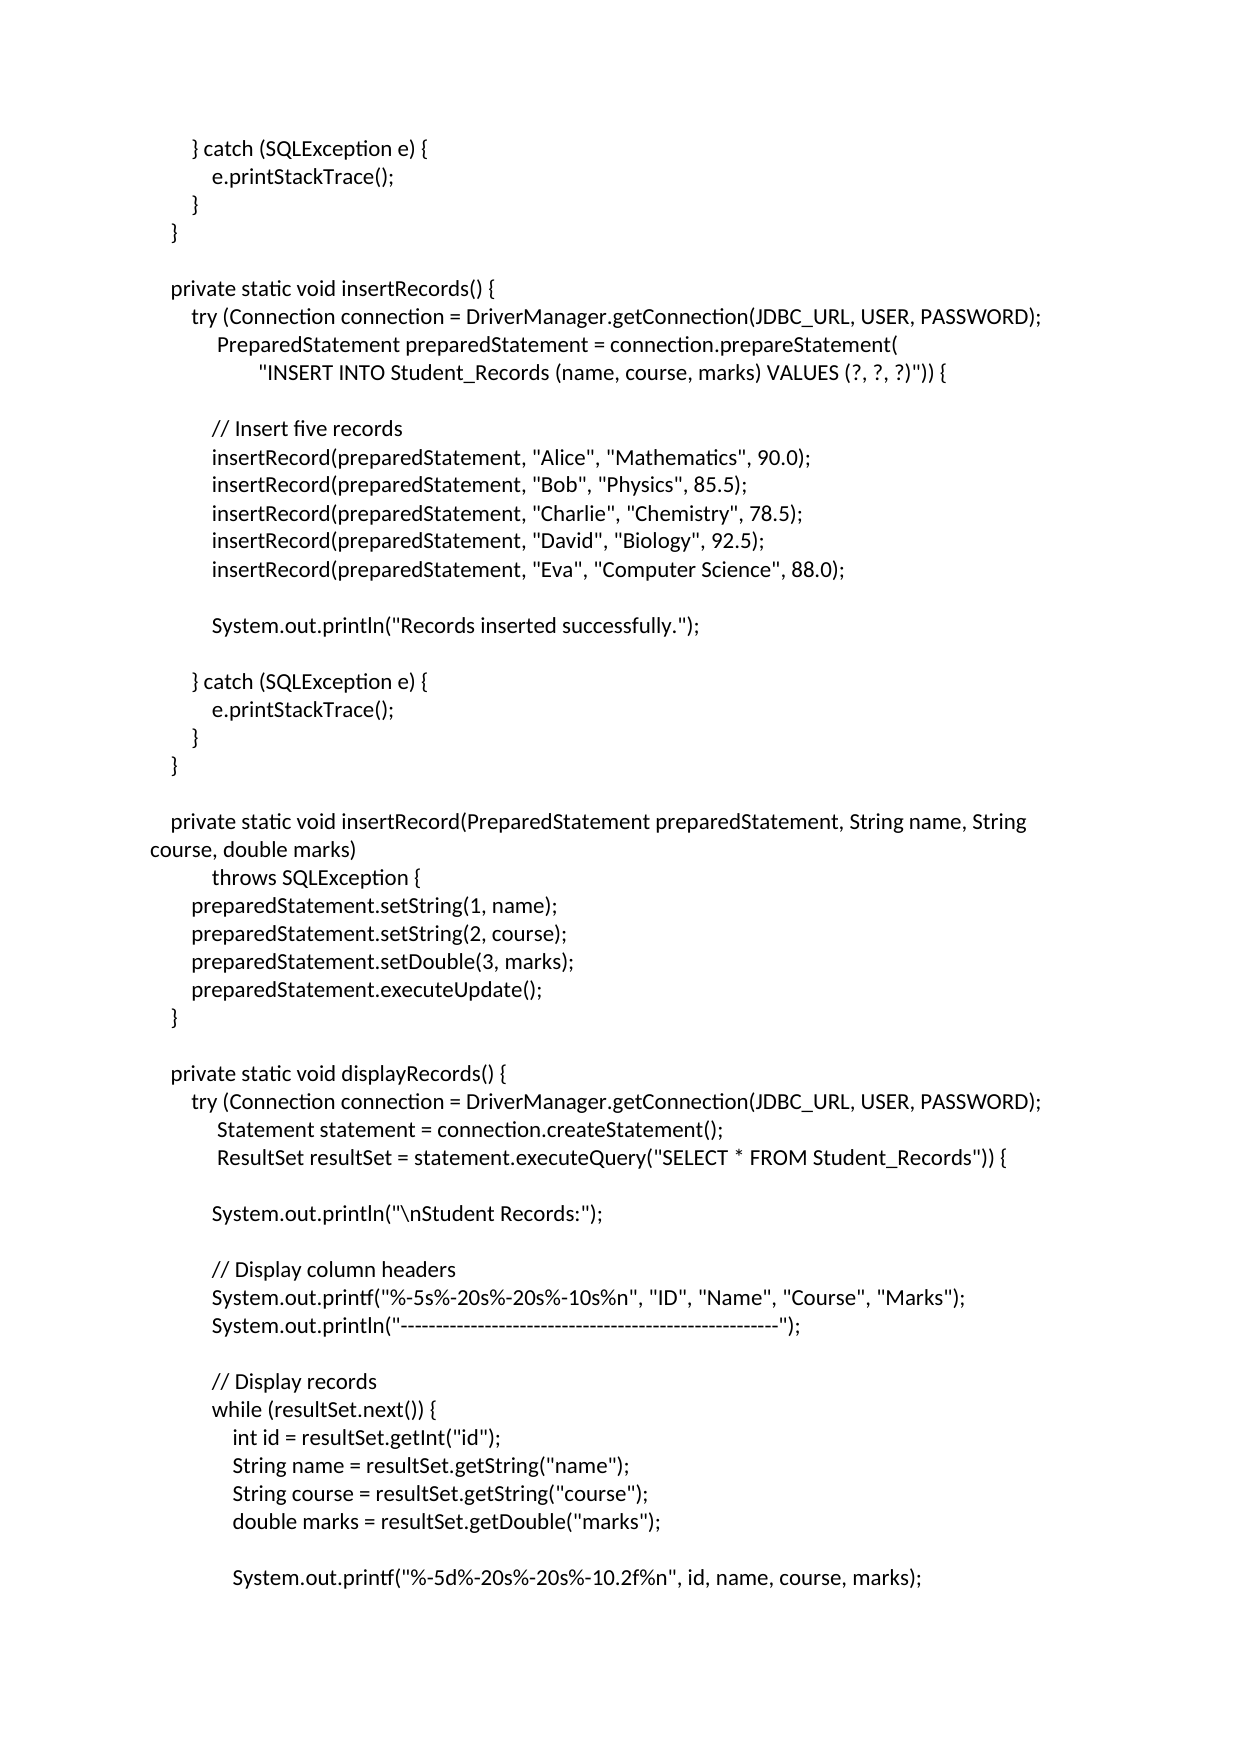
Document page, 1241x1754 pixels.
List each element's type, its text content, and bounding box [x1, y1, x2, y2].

text private static void insertRecords() { [150, 274, 1090, 302]
text } catch (SQLException e) { [150, 134, 1090, 162]
text System.out.println("------------------------------------------------------"); [150, 1311, 1090, 1339]
text System.out.printf("%-5s%-20s%-20s%-10s%n", "ID", "Name", "Course", "Marks"); [150, 1283, 1090, 1311]
text PreparedStatement preparedStatement = connection.prepareStatement( [150, 331, 1090, 358]
text System.out.printf("%-5d%-20s%-20s%-10.2f%n", id, name, course, marks); [150, 1563, 1090, 1591]
text e.printStackTrace(); [150, 695, 1090, 723]
text double marks = resultSet.getDouble("marks"); [150, 1507, 1090, 1535]
text } [150, 723, 1090, 751]
text Statement statement = connection.createStatement(); [150, 1115, 1090, 1143]
text System.out.println("\nStudent Records:"); [150, 1199, 1090, 1227]
text try (Connection connection = DriverManager.getConnection(JDBC_URL, USER, PASSWORD); [150, 1087, 1090, 1115]
text preparedStatement.executeUpdate(); [150, 975, 1090, 1003]
text // Display column headers [150, 1255, 1090, 1283]
text } [150, 218, 1090, 246]
text insertRecord(preparedStatement, "Bob", "Physics", 85.5); [150, 471, 1090, 499]
text e.printStackTrace(); [150, 162, 1090, 190]
text } [150, 751, 1090, 779]
text } [150, 1003, 1090, 1031]
text String name = resultSet.getString("name"); [150, 1451, 1090, 1479]
text preparedStatement.setString(1, name); [150, 891, 1090, 919]
text "INSERT INTO Student_Records (name, course, marks) VALUES (?, ?, ?)")) { [150, 358, 1090, 387]
text } [150, 190, 1090, 218]
text System.out.println("Records inserted successfully."); [150, 611, 1090, 639]
text // Insert five records [150, 414, 1090, 443]
text insertRecord(preparedStatement, "David", "Biology", 92.5); [150, 527, 1090, 555]
text throws SQLException { [150, 863, 1090, 891]
text private static void displayRecords() { [150, 1059, 1090, 1087]
text preparedStatement.setString(2, course); [150, 919, 1090, 947]
text try (Connection connection = DriverManager.getConnection(JDBC_URL, USER, PASSWORD); [150, 302, 1090, 331]
text preparedStatement.setDouble(3, marks); [150, 947, 1090, 975]
text insertRecord(preparedStatement, "Alice", "Mathematics", 90.0); [150, 443, 1090, 471]
text ResultSet resultSet = statement.executeQuery("SELECT * FROM Student_Records")) { [150, 1143, 1090, 1171]
text insertRecord(preparedStatement, "Charlie", "Chemistry", 78.5); [150, 499, 1090, 527]
text } catch (SQLException e) { [150, 667, 1090, 695]
text // Display records [150, 1367, 1090, 1395]
text while (resultSet.next()) { [150, 1395, 1090, 1423]
text int id = resultSet.getInt("id"); [150, 1423, 1090, 1451]
text String course = resultSet.getString("course"); [150, 1479, 1090, 1507]
text insertRecord(preparedStatement, "Eva", "Computer Science", 88.0); [150, 555, 1090, 583]
text private static void insertRecord(PreparedStatement preparedStatement, String name, String course, double marks) [150, 807, 1090, 863]
